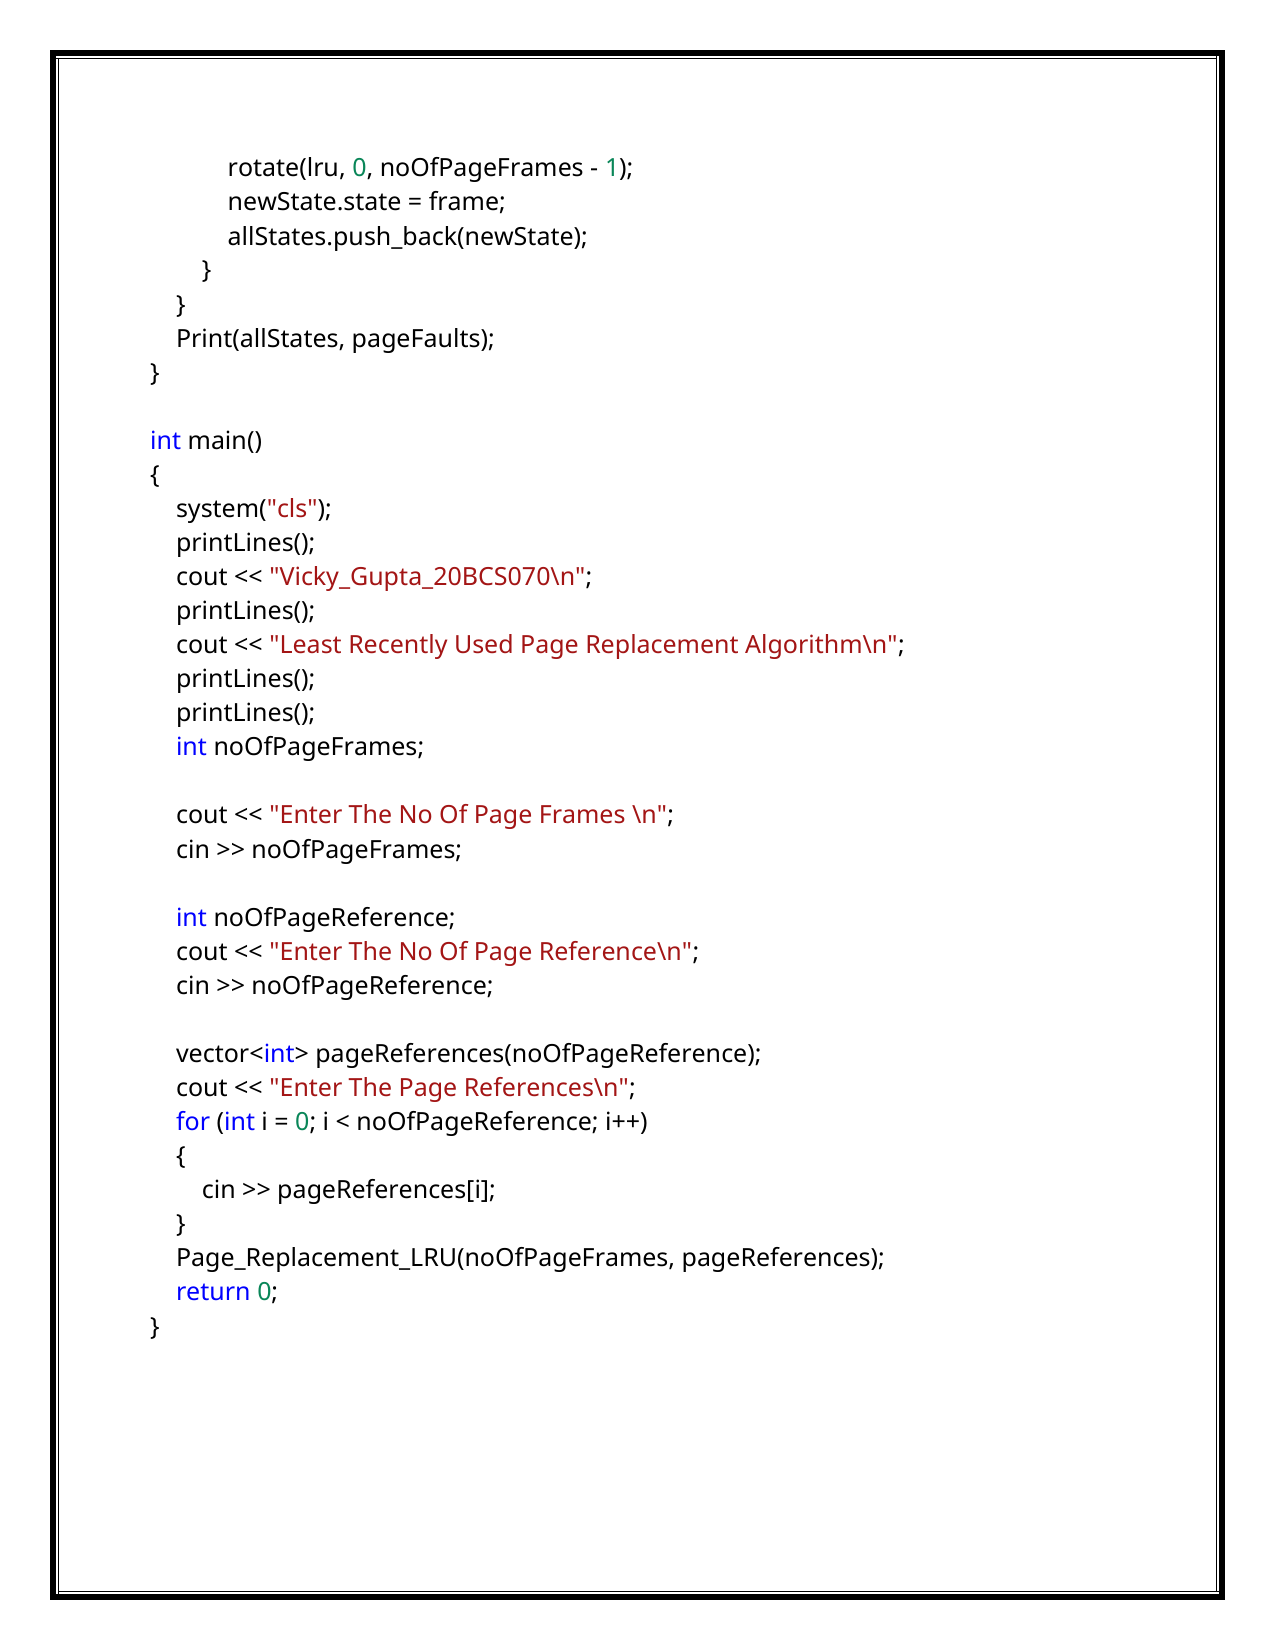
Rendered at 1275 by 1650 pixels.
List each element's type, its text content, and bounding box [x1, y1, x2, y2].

text { [150, 1138, 1125, 1172]
text } [150, 252, 1125, 286]
text cin >> pageReferences[i]; [150, 1172, 1125, 1206]
text allStates.push_back(newState); [150, 218, 1125, 252]
text cout << "Enter The Page References\n"; [150, 1070, 1125, 1104]
text Print(allStates, pageFaults); [150, 320, 1125, 354]
text { [150, 457, 1125, 491]
text } [150, 354, 1125, 388]
text system("cls"); [150, 491, 1125, 525]
text cin >> noOfPageReference; [150, 967, 1125, 1002]
text } [150, 286, 1125, 320]
text newState.state = frame; [150, 184, 1125, 218]
text printLines(); [150, 525, 1125, 559]
text } [150, 1308, 1125, 1342]
text int noOfPageFrames; [150, 729, 1125, 763]
text printLines(); [150, 661, 1125, 695]
text vector<int> pageReferences(noOfPageReference); [150, 1036, 1125, 1070]
text cout << "Enter The No Of Page Frames \n"; [150, 797, 1125, 831]
text } [150, 1206, 1125, 1240]
text for (int i = 0; i < noOfPageReference; i++) [150, 1104, 1125, 1138]
text cout << "Least Recently Used Page Replacement Algorithm\n"; [150, 627, 1125, 661]
text int main() [150, 422, 1125, 457]
text int noOfPageReference; [150, 899, 1125, 933]
text return 0; [150, 1274, 1125, 1308]
text cout << "Enter The No Of Page Reference\n"; [150, 933, 1125, 967]
text printLines(); [150, 695, 1125, 729]
text printLines(); [150, 593, 1125, 627]
text rotate(lru, 0, noOfPageFrames - 1); [150, 150, 1125, 184]
text Page_Replacement_LRU(noOfPageFrames, pageReferences); [150, 1240, 1125, 1274]
text cout << "Vicky_Gupta_20BCS070\n"; [150, 559, 1125, 593]
text cin >> noOfPageFrames; [150, 831, 1125, 865]
